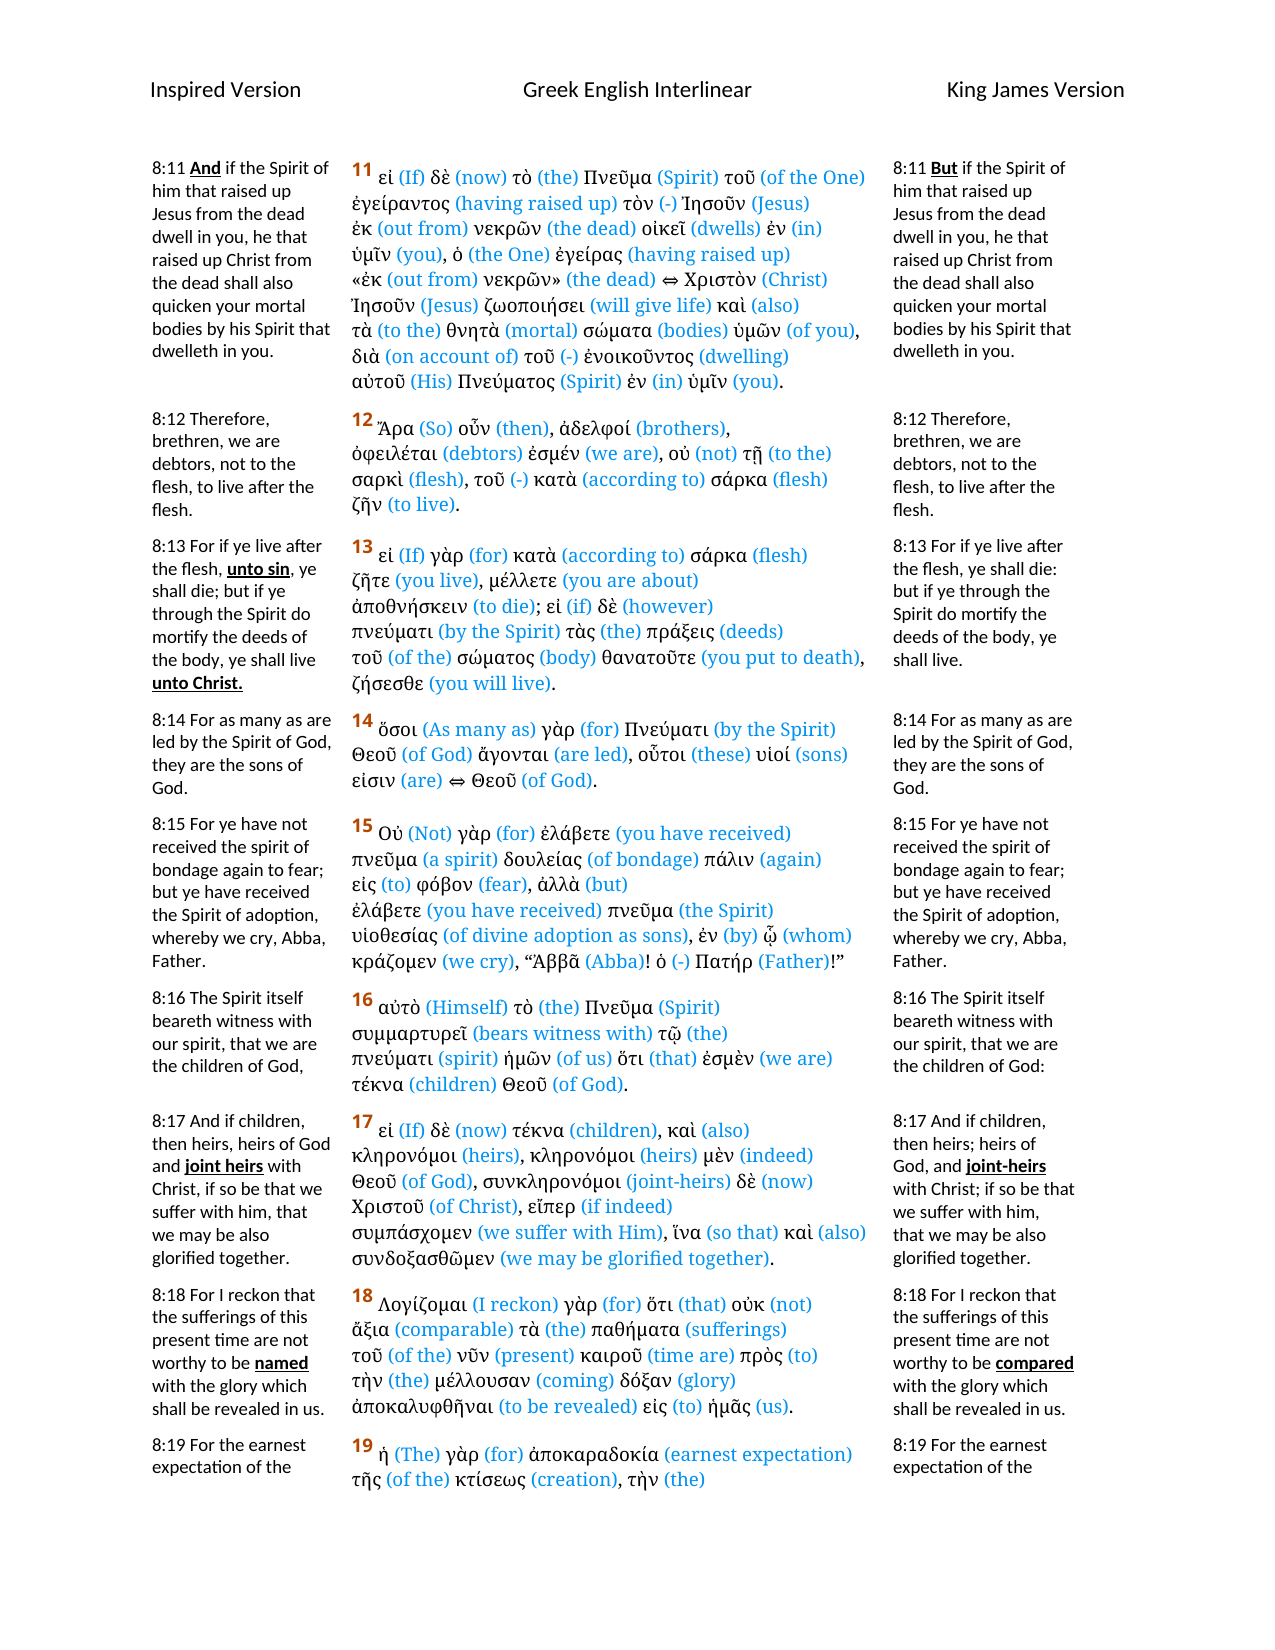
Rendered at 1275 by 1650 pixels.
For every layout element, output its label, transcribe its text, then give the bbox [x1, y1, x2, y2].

table_cell 8:17 And if children, then heirs; heirs of God, and joint-heirs with Christ; if so be that we suffer with him, that we may be also glorified together. [882, 1103, 1086, 1277]
table_cell 12 Ἄρα (So) οὖν (then), ἀδελφοί (brothers), ὀφειλέται (debtors) ἐσμέν (we are), οὐ (not) τῇ (to the) σαρκὶ (flesh), τοῦ (-) κατὰ (according to) σάρκα (flesh) ζῆν (to live). [345, 401, 882, 528]
table_cell 8:18 For I reckon that the sufferings of this present time are not worthy to be named with the glory which shall be revealed in us. [141, 1277, 345, 1427]
table_cell 8:15 For ye have not received the spirit of bondage again to fear; but ye have received the Spirit of adoption, whereby we cry, Abba, Father. [141, 806, 345, 980]
table_cell 8:12 Therefore, brethren, we are debtors, not to the flesh, to live after the flesh. [882, 401, 1086, 528]
table_cell 17 εἰ (If) δὲ (now) τέκνα (children), καὶ (also) κληρονόμοι (heirs), κληρονόμοι (heirs) μὲν (indeed) Θεοῦ (of God), συνκληρονόμοι (joint-heirs) δὲ (now) Χριστοῦ (of Christ), εἴπερ (if indeed) συμπάσχομεν (we suffer with Him), ἵνα (so that) καὶ (also) συνδοξασθῶμεν (we may be glorified together). [345, 1103, 882, 1277]
table_cell 8:14 For as many as are led by the Spirit of God, they are the sons of God. [882, 702, 1086, 806]
table_cell 8:15 For ye have not received the spirit of bondage again to fear; but ye have received the Spirit of adoption, whereby we cry, Abba, Father. [882, 806, 1086, 980]
table_cell 8:13 For if ye live after the flesh, ye shall die: but if ye through the Spirit do mortify the deeds of the body, ye shall live. [882, 528, 1086, 702]
table_cell 8:13 For if ye live after the flesh, unto sin, ye shall die; but if ye through the Spirit do mortify the deeds of the body, ye shall live unto Christ. [141, 528, 345, 702]
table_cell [141, 1427, 345, 1498]
table_cell 8:12 Therefore, brethren, we are debtors, not to the flesh, to live after the flesh. [141, 401, 345, 528]
table_cell 11 εἰ (If) δὲ (now) τὸ (the) Πνεῦμα (Spirit) τοῦ (of the One) ἐγείραντος (having raised up) τὸν (-) Ἰησοῦν (Jesus) ἐκ (out from) νεκρῶν (the dead) οἰκεῖ (dwells) ἐν (in) ὑμῖν (you), ὁ (the One) ἐγείρας (having raised up) «ἐκ (out from) νεκρῶν» (the dead) ⇔ Χριστὸν (Christ) Ἰησοῦν (Jesus) ζωοποιήσει (will give life) καὶ (also) τὰ (to the) θνητὰ (mortal) σώματα (bodies) ὑμῶν (of you), διὰ (on account of) τοῦ (-) ἐνοικοῦντος (dwelling) αὐτοῦ (His) Πνεύματος (Spirit) ἐν (in) ὑμῖν (you). [345, 150, 882, 401]
table_cell 15 Οὐ (Not) γὰρ (for) ἐλάβετε (you have received) πνεῦμα (a spirit) δουλείας (of bondage) πάλιν (again) εἰς (to) φόβον (fear), ἀλλὰ (but) ἐλάβετε (you have received) πνεῦμα (the Spirit) υἱοθεσίας (of divine adoption as sons), ἐν (by) ᾧ (whom) κράζομεν (we cry), “Ἀββᾶ (Abba)! ὁ (-) Πατήρ (Father)!” [345, 806, 882, 980]
table_cell 8:16 The Spirit itself beareth witness with our spirit, that we are the children of God: [882, 980, 1086, 1103]
table_cell 8:17 And if children, then heirs, heirs of God and joint heirs with Christ, if so be that we suffer with him, that we may be also glorified together. [141, 1103, 345, 1277]
table_cell 13 εἰ (If) γὰρ (for) κατὰ (according to) σάρκα (flesh) ζῆτε (you live), μέλλετε (you are about) ἀποθνήσκειν (to die); εἰ (if) δὲ (however) πνεύματι (by the Spirit) τὰς (the) πράξεις (deeds) τοῦ (of the) σώματος (body) θανατοῦτε (you put to death), ζήσεσθε (you will live). [345, 528, 882, 702]
table_cell 8:14 For as many as are led by the Spirit of God, they are the sons of God. [141, 702, 345, 806]
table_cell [345, 1427, 882, 1498]
table_cell 8:11 And if the Spirit of him that raised up Jesus from the dead dwell in you, he that raised up Christ from the dead shall also quicken your mortal bodies by his Spirit that dwelleth in you. [141, 150, 345, 401]
table_cell 8:18 For I reckon that the sufferings of this present time are not worthy to be compared with the glory which shall be revealed in us. [882, 1277, 1086, 1427]
table_cell 8:16 The Spirit itself beareth witness with our spirit, that we are the children of God, [141, 980, 345, 1103]
table_cell 16 αὐτὸ (Himself) τὸ (the) Πνεῦμα (Spirit) συμμαρτυρεῖ (bears witness with) τῷ (the) πνεύματι (spirit) ἡμῶν (of us) ὅτι (that) ἐσμὲν (we are) τέκνα (children) Θεοῦ (of God). [345, 980, 882, 1103]
table_cell 14 ὅσοι (As many as) γὰρ (for) Πνεύματι (by the Spirit) Θεοῦ (of God) ἄγονται (are led), οὗτοι (these) υἱοί (sons) εἰσιν (are) ⇔ Θεοῦ (of God). [345, 702, 882, 806]
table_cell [882, 1427, 1086, 1498]
table_cell 18 Λογίζομαι (I reckon) γὰρ (for) ὅτι (that) οὐκ (not) ἄξια (comparable) τὰ (the) παθήματα (sufferings) τοῦ (of the) νῦν (present) καιροῦ (time are) πρὸς (to) τὴν (the) μέλλουσαν (coming) δόξαν (glory) ἀποκαλυφθῆναι (to be revealed) εἰς (to) ἡμᾶς (us). [345, 1277, 882, 1427]
table_cell 8:11 But if the Spirit of him that raised up Jesus from the dead dwell in you, he that raised up Christ from the dead shall also quicken your mortal bodies by his Spirit that dwelleth in you. [882, 150, 1086, 401]
